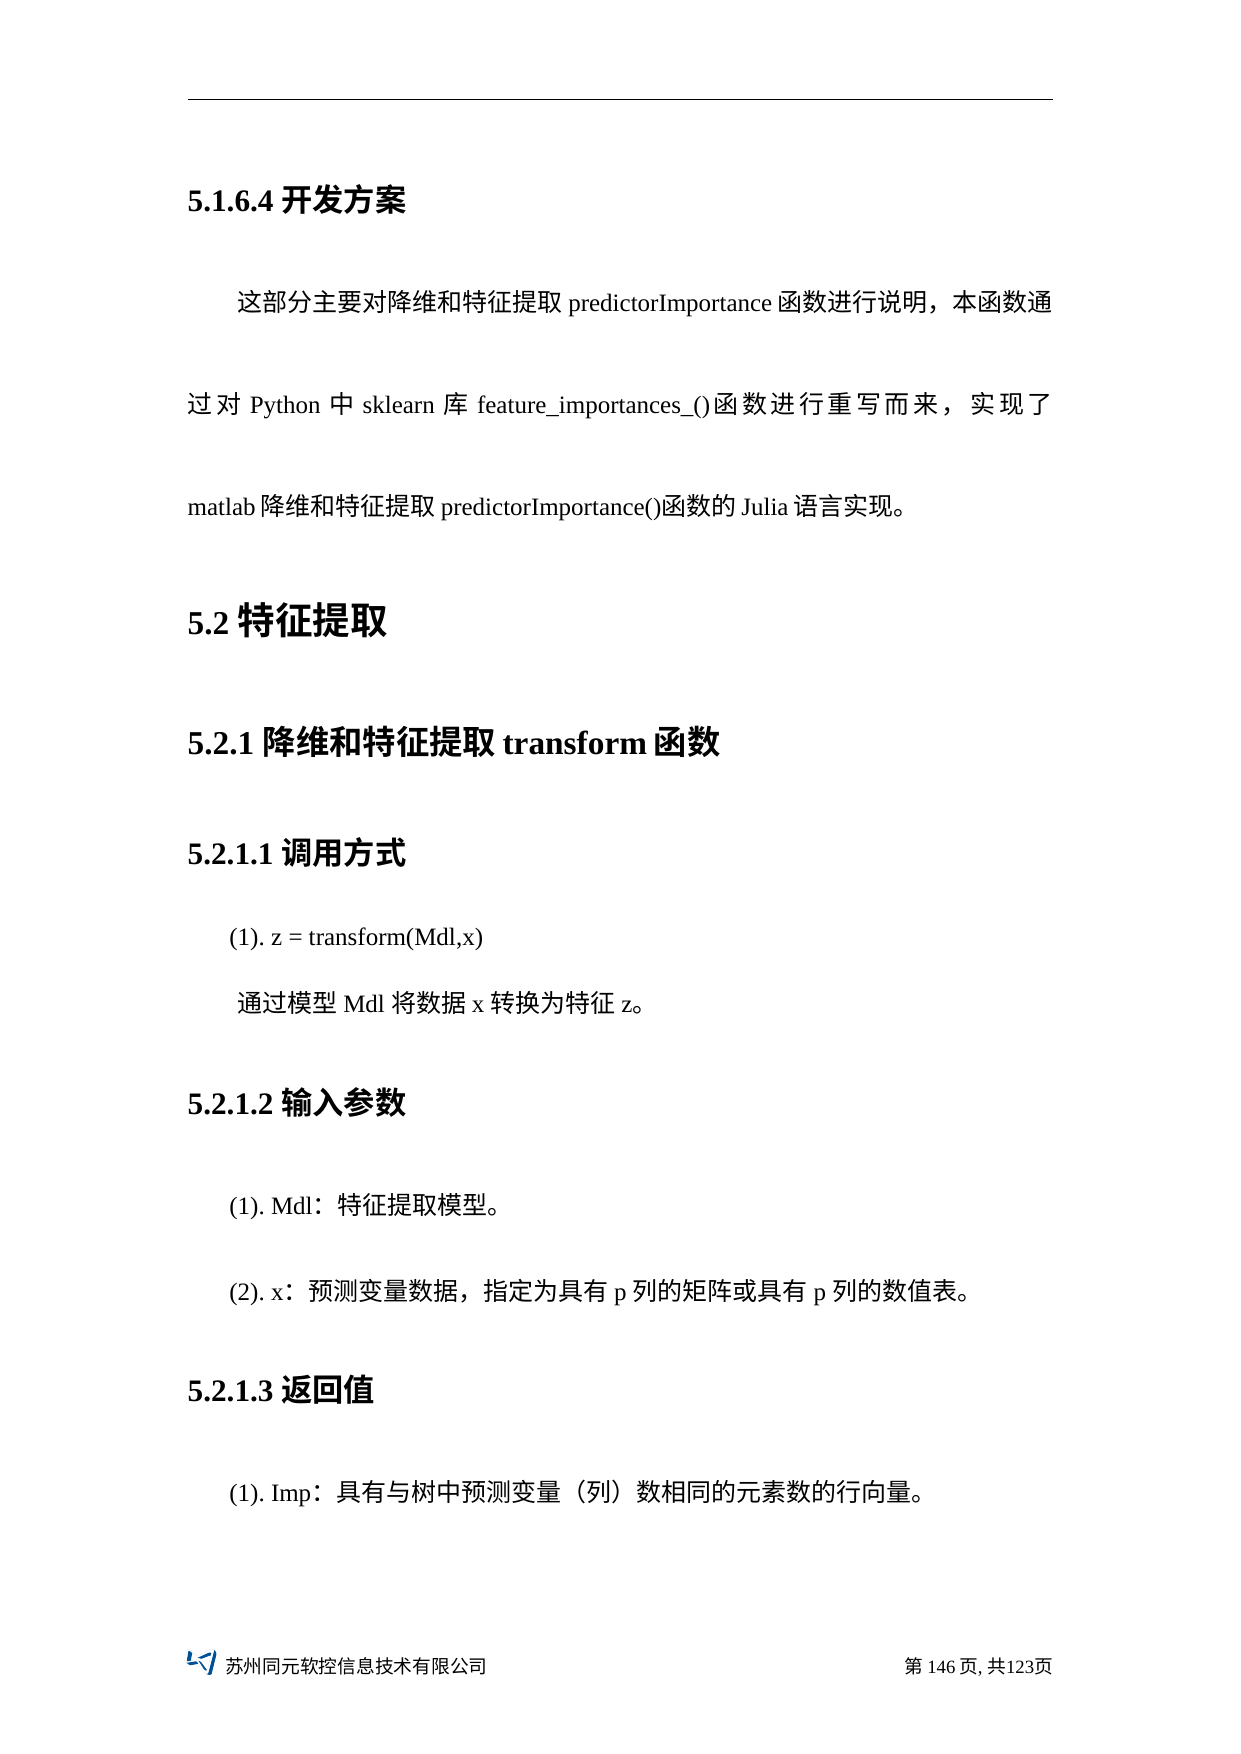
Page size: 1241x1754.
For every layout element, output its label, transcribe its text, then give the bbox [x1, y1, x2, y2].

subtitle 调用方式 [187, 817, 1053, 884]
text Mdl：特征提取模型。 [187, 1169, 1053, 1237]
text x：预测变量数据，指定为具有 p 列的矩阵或具有 p 列的数值表。 [187, 1256, 1053, 1323]
picture [186, 1649, 218, 1675]
list 这部分主要对降维和特征提取predictorImportance函数进行说明，本函数通过对Python中sklearn库feature_importances_()函数进行重写而来，实现了matlab降维和特征提取predictorImportance()函数的Julia语言实现。 [187, 267, 1053, 538]
subtitle 返回值 [187, 1354, 1053, 1422]
subtitle 开发方案 [187, 164, 1053, 232]
text Imp：具有与树中预测变量（列）数相同的元素数的行向量。 [187, 1457, 1053, 1525]
subtitle 输入参数 [187, 1066, 1053, 1134]
text z = transform(Mdl,x) [187, 919, 1053, 953]
list 通过模型 Mdl 将数据 x 转换为特征 z。 [187, 968, 1053, 1036]
subtitle 特征提取 [187, 584, 1053, 652]
subtitle 降维和特征提取transform函数 [187, 706, 1053, 774]
